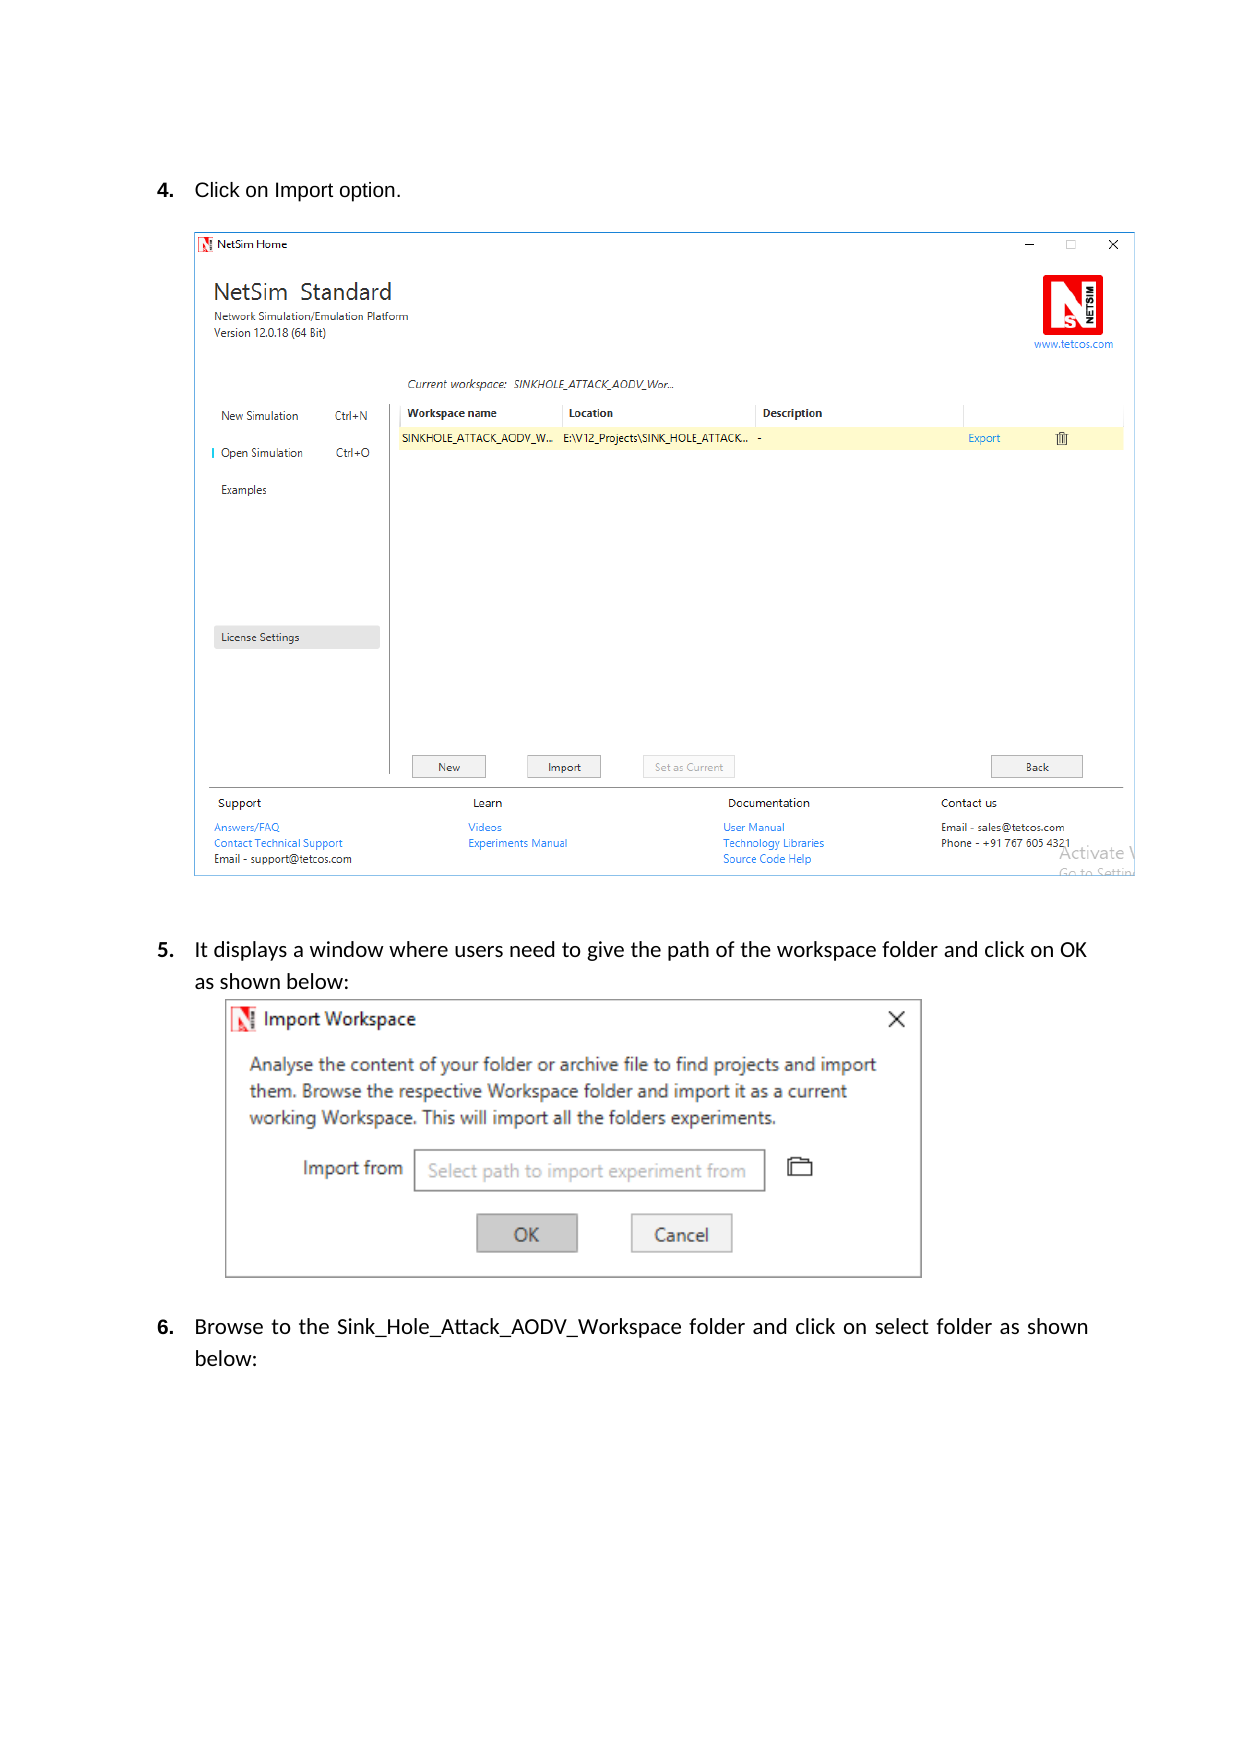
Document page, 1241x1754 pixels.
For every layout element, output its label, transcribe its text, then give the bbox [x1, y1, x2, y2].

list It displays a window where users need to give the path of the workspace folder and click on OK as shown below: [157, 935, 1090, 995]
list Click on Import option. [157, 177, 1090, 201]
picture [194, 232, 1135, 876]
list Browse to the Sink_Hole_Attack_AODV_Workspace folder and click on select folder as shown below: [157, 1312, 1090, 1372]
picture [225, 999, 922, 1278]
